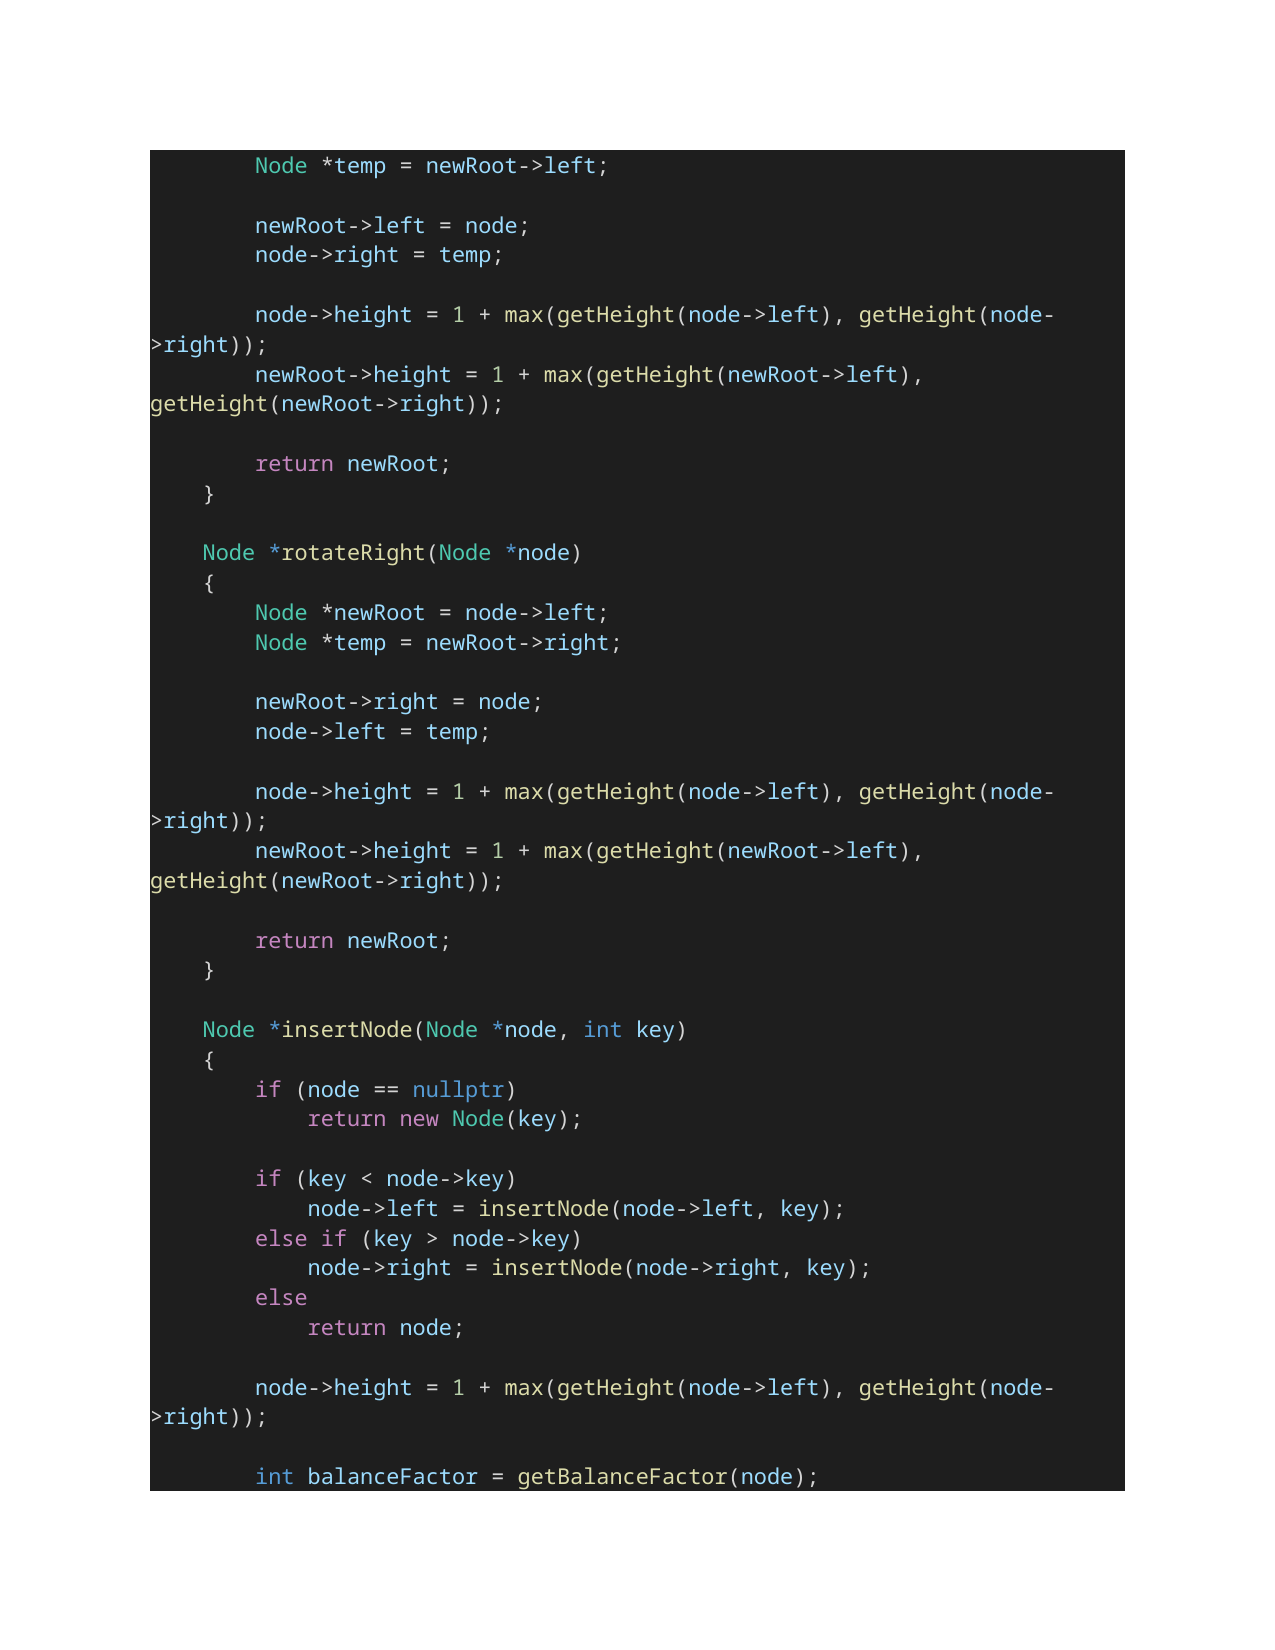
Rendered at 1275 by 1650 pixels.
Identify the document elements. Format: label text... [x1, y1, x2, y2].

text node->left = temp; [150, 716, 1125, 746]
text else if (key > node->key) [150, 1222, 1125, 1252]
text { [150, 1044, 1125, 1073]
text Node *insertNode(Node *node, int key) [150, 1014, 1125, 1044]
text return newRoot; [150, 924, 1125, 954]
text int balanceFactor = getBalanceFactor(node); [150, 1461, 1125, 1491]
text return new Node(key); [150, 1103, 1125, 1133]
text newRoot->height = 1 + max(getHeight(newRoot->left), getHeight(newRoot->right)); [150, 358, 1125, 418]
text Node *newRoot = node->left; [150, 597, 1125, 627]
text return node; [150, 1312, 1125, 1342]
text node->height = 1 + max(getHeight(node->left), getHeight(node->right)); [150, 1371, 1125, 1431]
text if (node == nullptr) [150, 1073, 1125, 1103]
text node->right = temp; [150, 239, 1125, 269]
text else [150, 1282, 1125, 1312]
text if (key < node->key) [150, 1163, 1125, 1193]
text { [150, 567, 1125, 597]
text Node *rotateRight(Node *node) [150, 537, 1125, 567]
text Node *temp = newRoot->right; [150, 627, 1125, 656]
text newRoot->right = node; [150, 686, 1125, 716]
text Node *temp = newRoot->left; [150, 150, 1125, 180]
text node->height = 1 + max(getHeight(node->left), getHeight(node->right)); [150, 299, 1125, 358]
text newRoot->height = 1 + max(getHeight(newRoot->left), getHeight(newRoot->right)); [150, 835, 1125, 895]
text return newRoot; [150, 448, 1125, 478]
text node->left = insertNode(node->left, key); [150, 1193, 1125, 1222]
text } [150, 478, 1125, 507]
text } [150, 954, 1125, 984]
text newRoot->left = node; [150, 209, 1125, 239]
text node->right = insertNode(node->right, key); [150, 1252, 1125, 1282]
text node->height = 1 + max(getHeight(node->left), getHeight(node->right)); [150, 776, 1125, 835]
